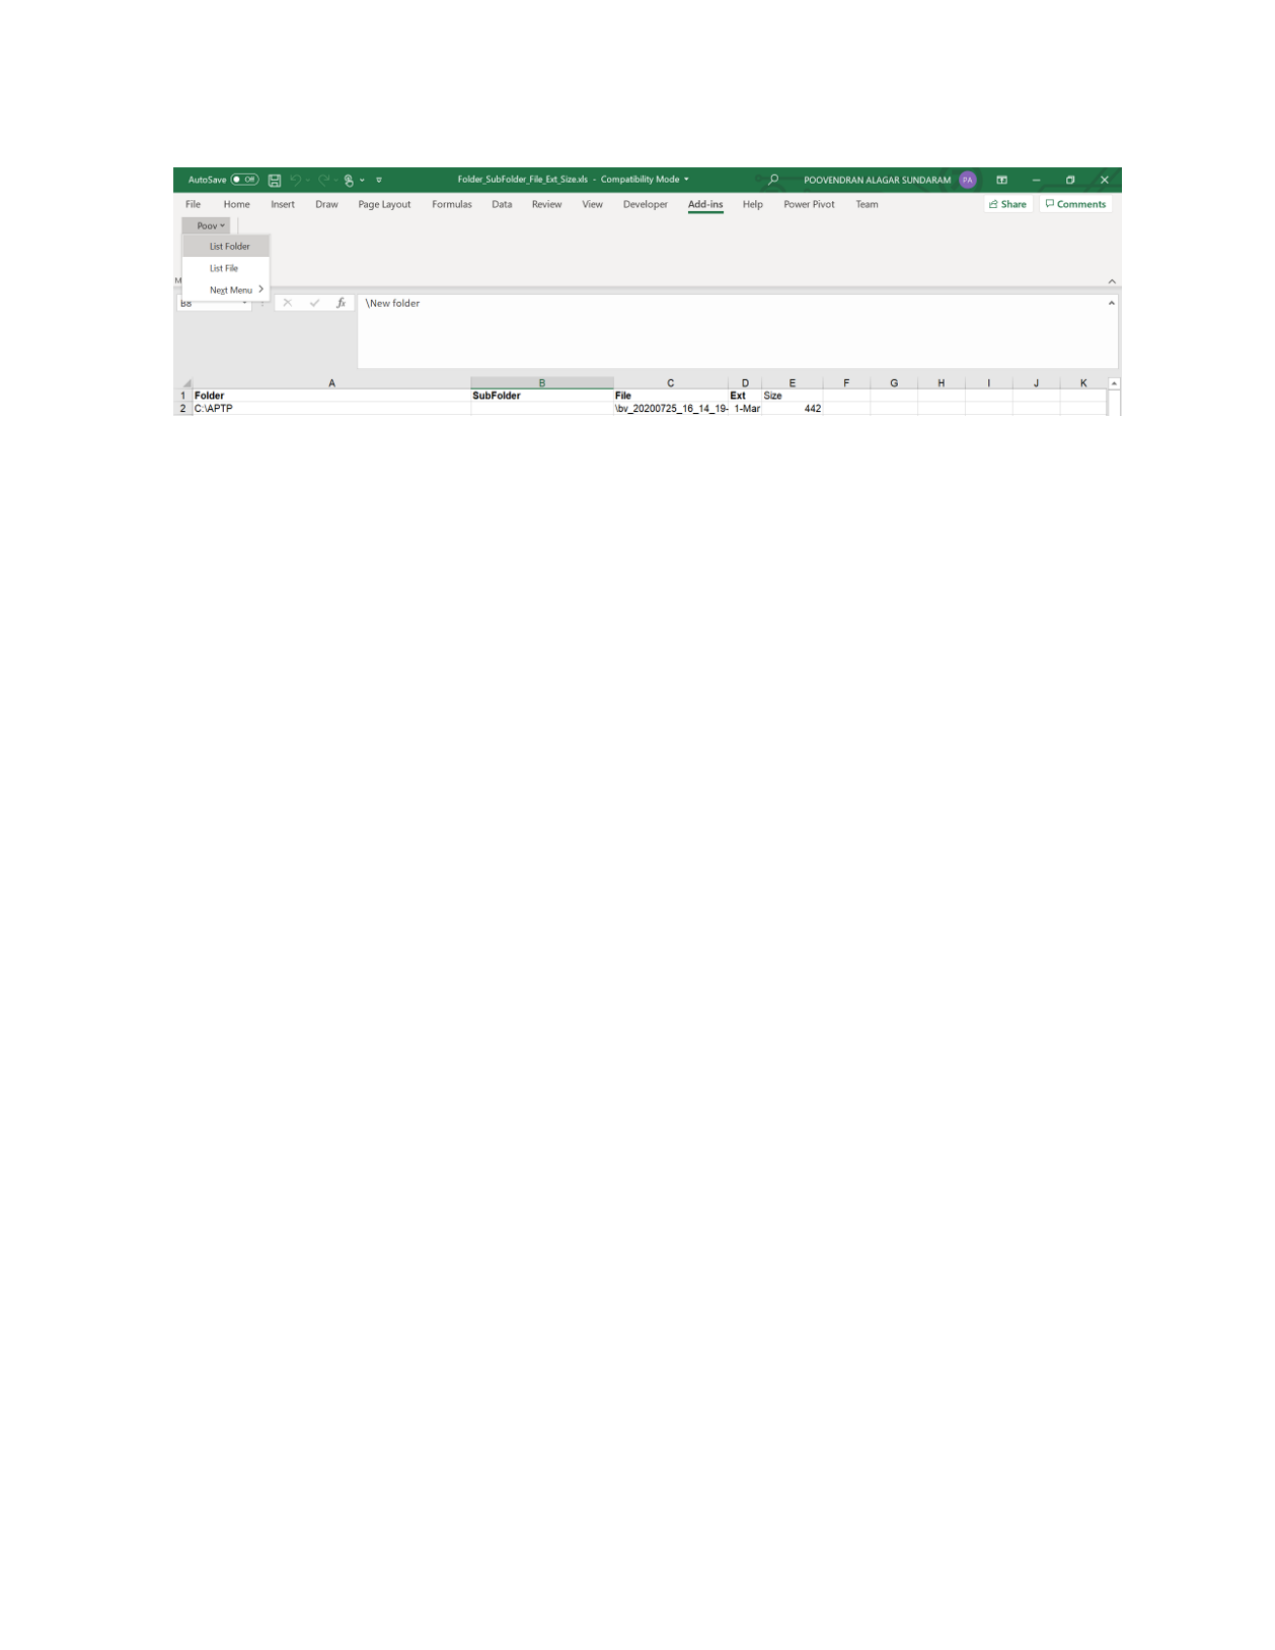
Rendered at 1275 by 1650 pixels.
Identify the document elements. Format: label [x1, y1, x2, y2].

picture [150, 150, 1125, 416]
